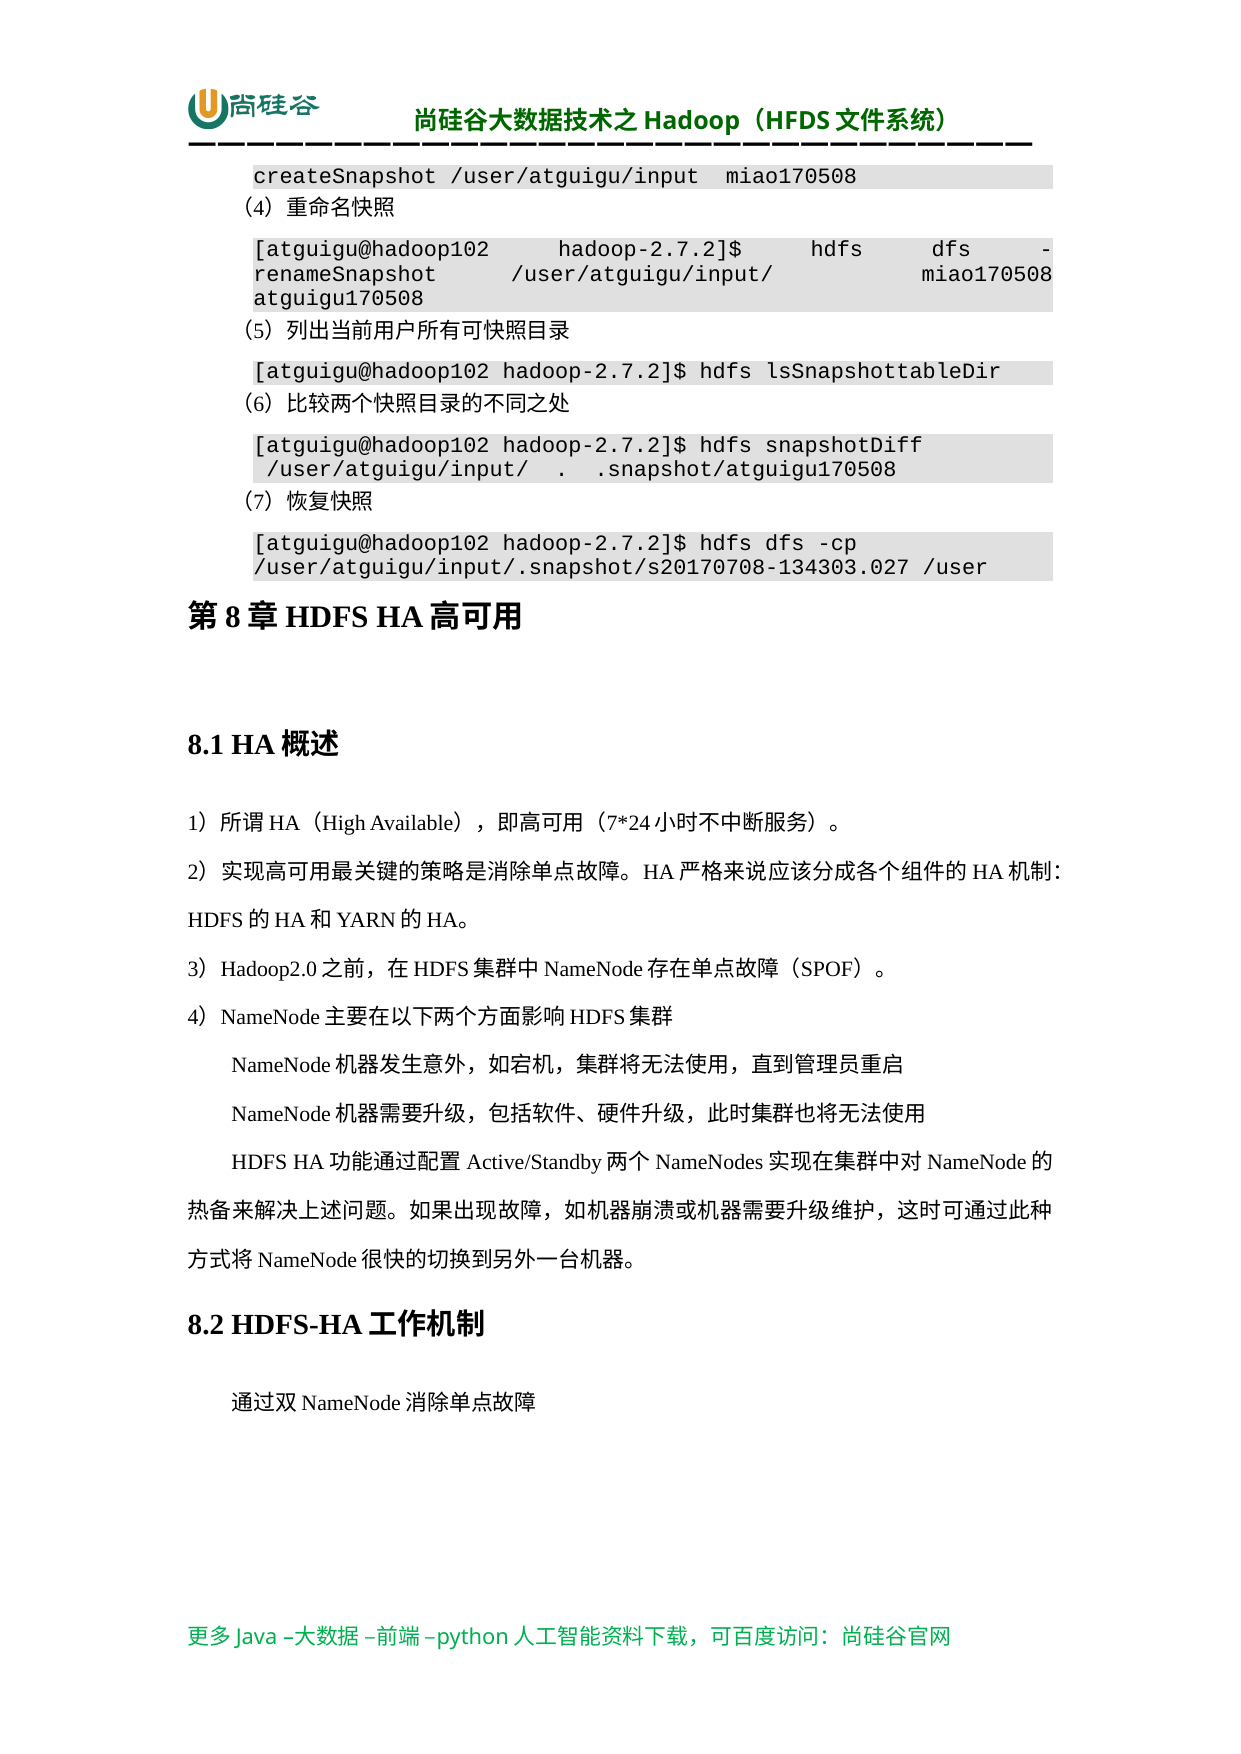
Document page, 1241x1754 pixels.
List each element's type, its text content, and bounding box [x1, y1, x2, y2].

text [atguigu@hadoop102 hadoop-2.7.2]$ hdfs dfs -cp [253, 532, 1053, 556]
text HDFS HA功能通过配置Active/Standby两个NameNodes实现在集群中对NameNode的热备来解决上述问题。如果出现故障，如机器崩溃或机器需要升级维护，这时可通过此种方式将NameNode很快的切换到另外一台机器。 [187, 1144, 1053, 1274]
text 4）NameNode主要在以下两个方面影响HDFS集群 [187, 999, 1053, 1031]
text NameNode机器需要升级，包括软件、硬件升级，此时集群也将无法使用 [187, 1095, 1053, 1128]
text NameNode机器发生意外，如宕机，集群将无法使用，直到管理员重启 [187, 1047, 1053, 1079]
text （7）恢复快照 [187, 483, 1053, 516]
text [atguigu@hadoop102 hadoop-2.7.2]$ hdfs lsSnapshottableDir [253, 361, 1053, 385]
text 1）所谓HA（High Available），即高可用（7*24小时不中断服务）。 [187, 805, 1053, 837]
text [atguigu@hadoop102 hadoop-2.7.2]$ hdfs snapshotDiff [253, 434, 1053, 458]
text 通过双NameNode消除单点故障 [187, 1385, 1053, 1417]
subtitle 8.2 HDFS-HA工作机制 [187, 1289, 1053, 1354]
text （4）重命名快照 [187, 189, 1053, 222]
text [253, 165, 1053, 189]
text （5）列出当前用户所有可快照目录 [187, 312, 1053, 345]
subtitle 8.1 HA概述 [187, 709, 1053, 774]
text 3）Hadoop2.0之前，在HDFS集群中NameNode存在单点故障（SPOF）。 [187, 950, 1053, 983]
text /user/atguigu/input/ . .snapshot/atguigu170508 [253, 458, 1053, 483]
text [atguigu@hadoop102 hadoop-2.7.2]$ hdfs dfs -renameSnapshot /user/atguigu/input/ miao170508 atguigu170508 [253, 238, 1053, 312]
text 2）实现高可用最关键的策略是消除单点故障。HA严格来说应该分成各个组件的HA机制：HDFS的HA和YARN的HA。 [187, 853, 1053, 934]
text （6）比较两个快照目录的不同之处 [187, 385, 1053, 418]
text /user/atguigu/input/.snapshot/s20170708-134303.027 /user [253, 556, 1053, 581]
subtitle 第8章 HDFS HA高可用 [187, 581, 1053, 646]
picture [187, 88, 320, 130]
